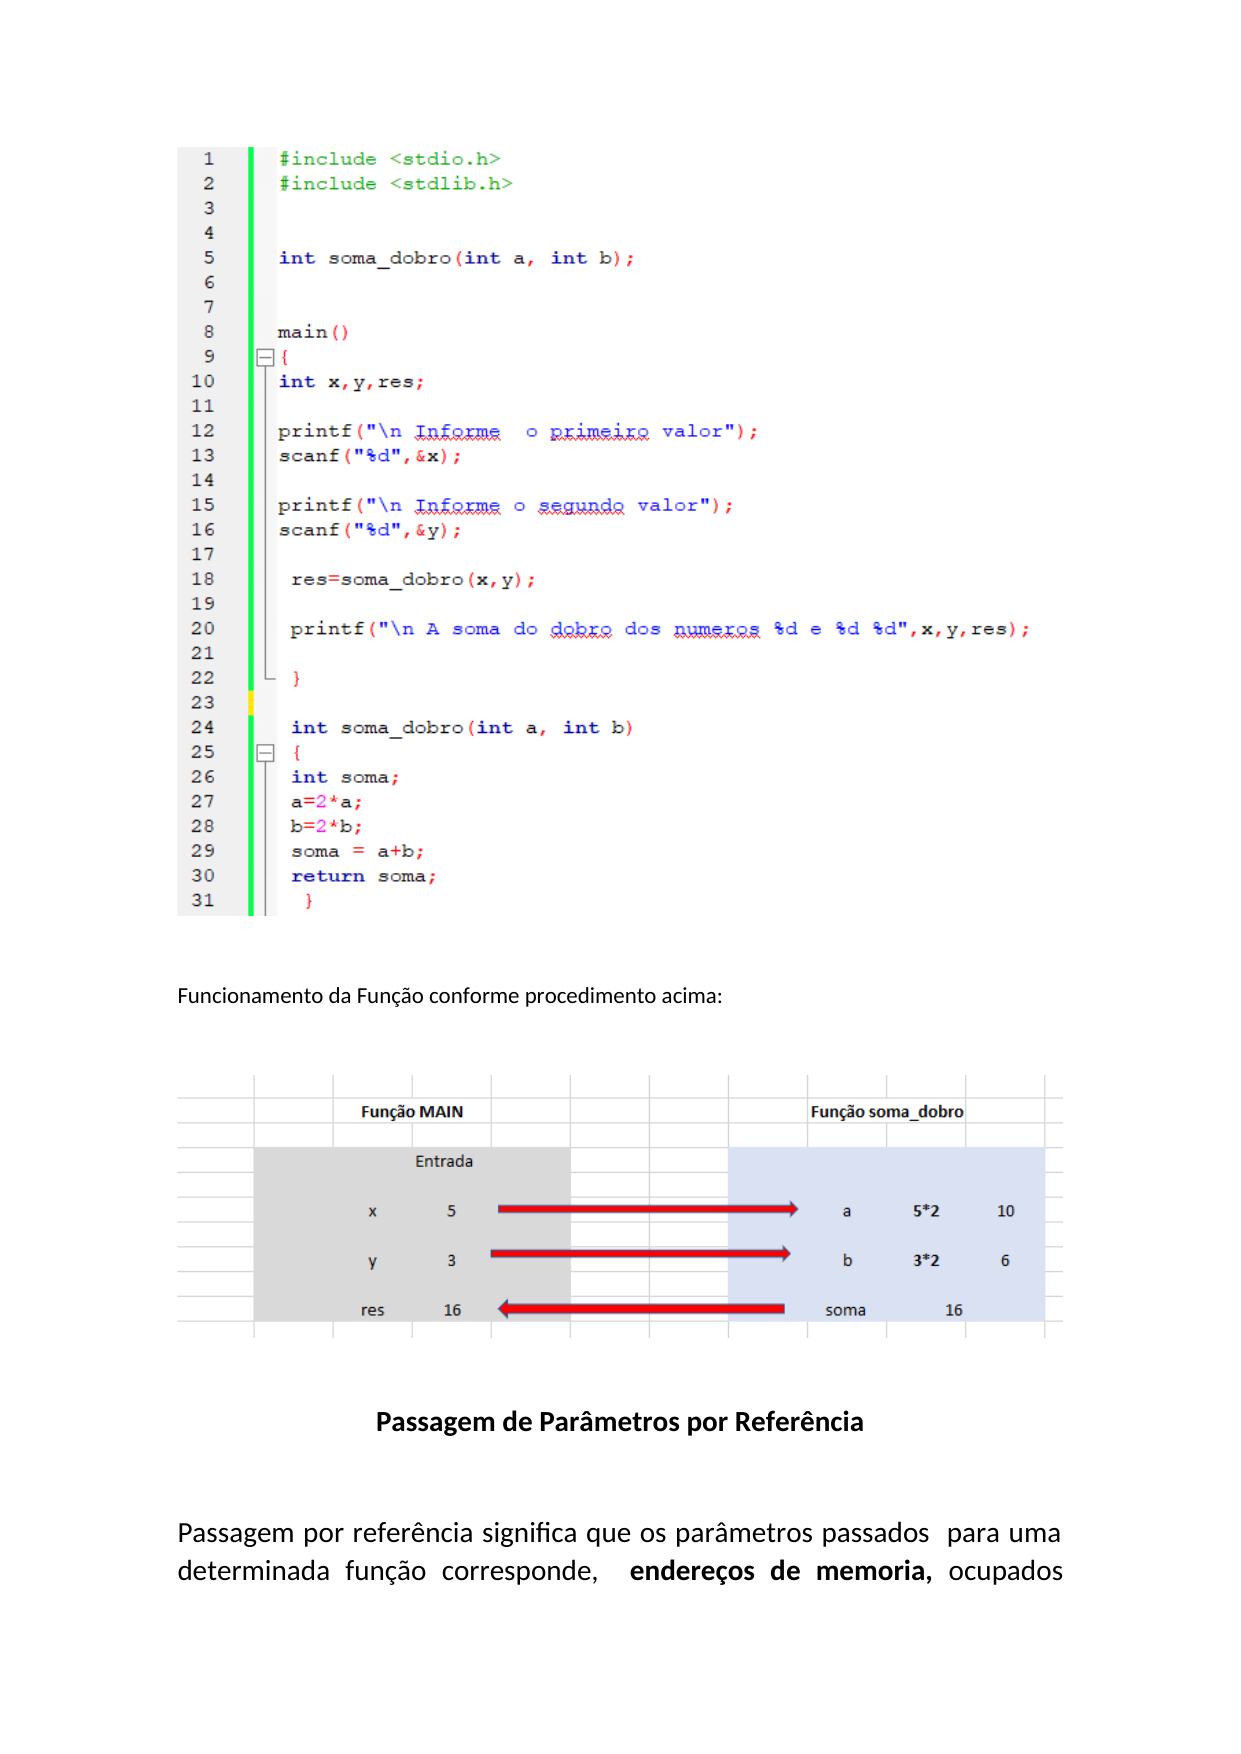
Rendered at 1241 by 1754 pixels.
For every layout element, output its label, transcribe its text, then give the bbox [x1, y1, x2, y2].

picture [177, 1075, 1063, 1338]
text Passagem de Parâmetros por Referência [177, 1403, 1063, 1439]
picture [177, 147, 1063, 916]
text Funcionamento da Função conforme procedimento acima: [177, 981, 1063, 1009]
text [177, 1514, 1063, 1588]
